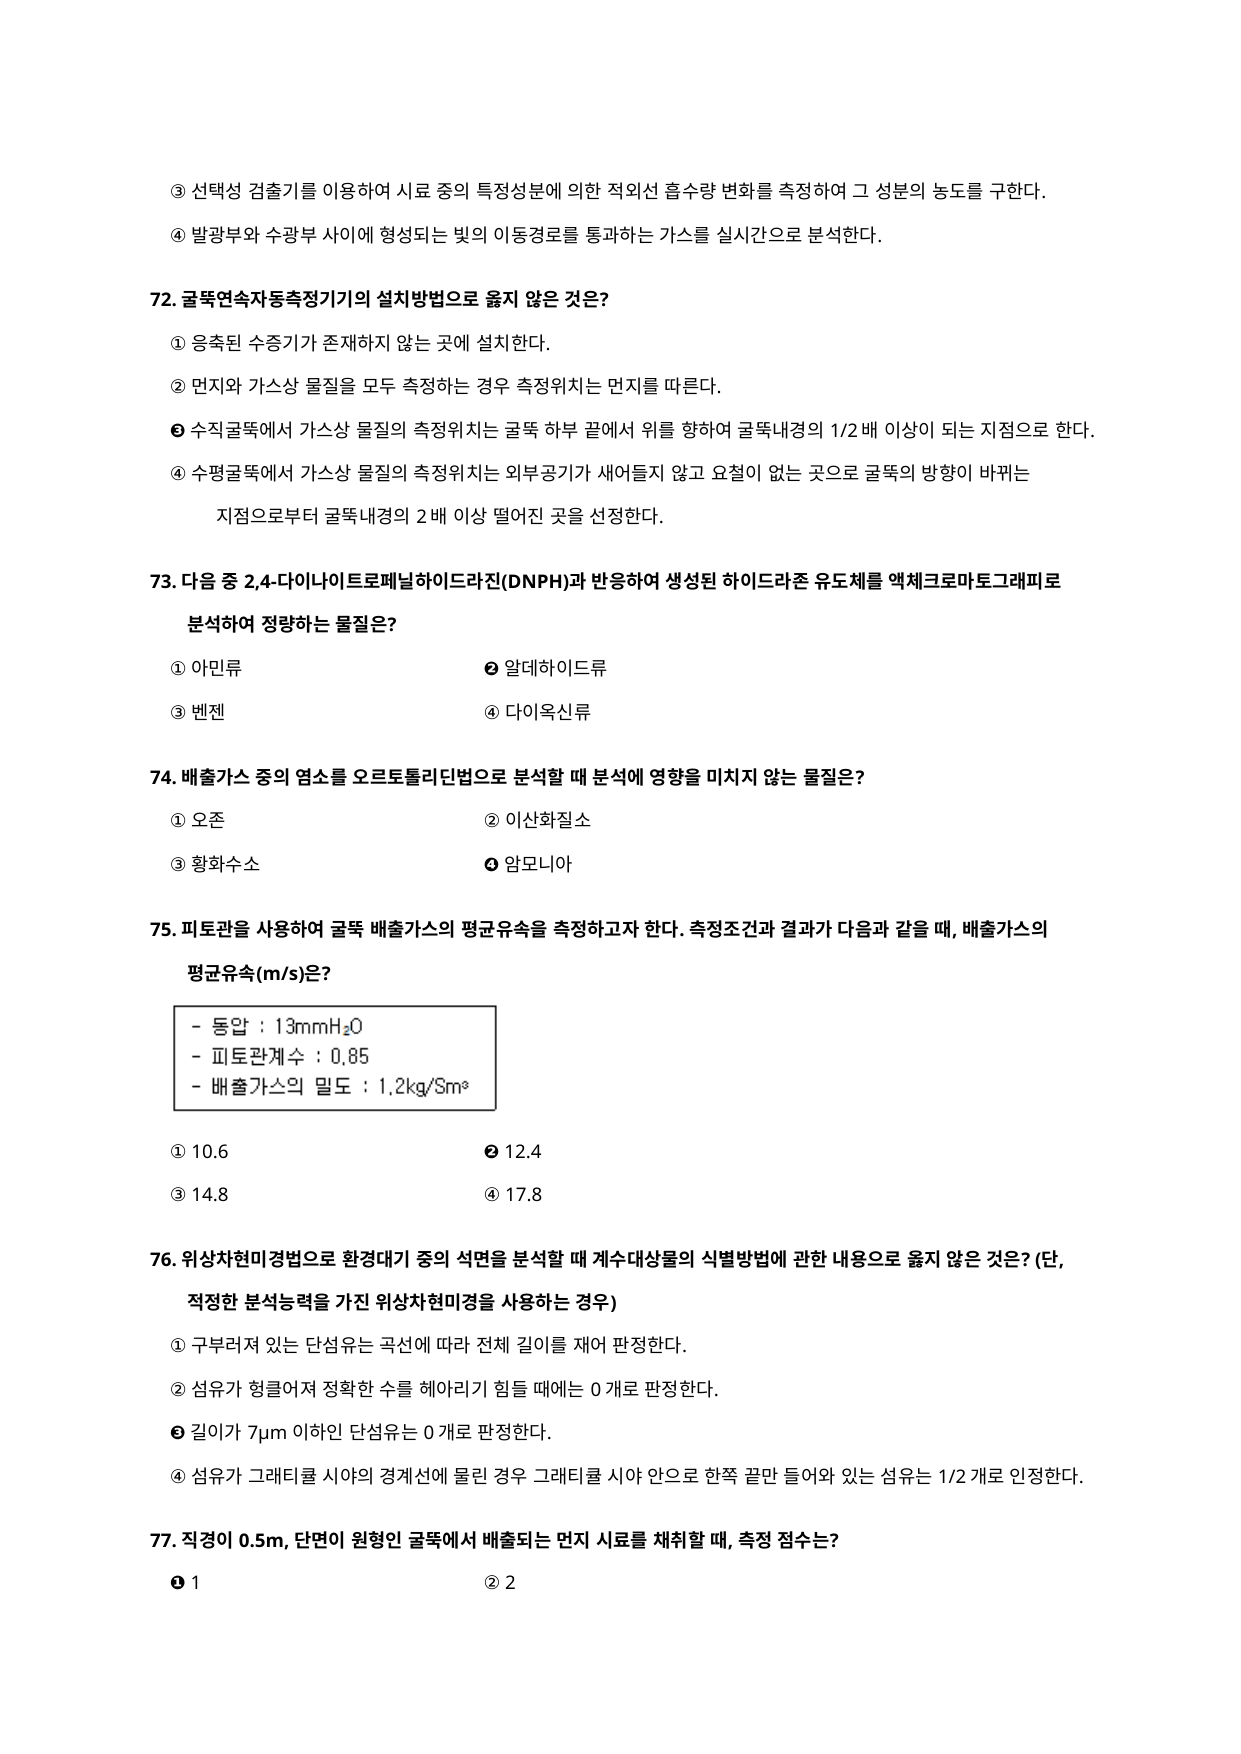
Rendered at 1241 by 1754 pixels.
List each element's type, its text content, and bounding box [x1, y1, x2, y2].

text 77. 직경이 0.5m, 단면이 원형인 굴뚝에서 배출되는 먼지 시료를 채취할 때, 측정 점수는? [150, 1526, 1090, 1553]
text ① 10.6 ❷ 12.4 [150, 1138, 1090, 1164]
text ❶ 1 ② 2 [150, 1569, 1090, 1594]
text ❸ 길이가 7μm 이하인 단섬유는 0개로 판정한다. [150, 1418, 1090, 1445]
text 75. 피토관을 사용하여 굴뚝 배출가스의 평균유속을 측정하고자 한다. 측정조건과 결과가 다음과 같을 때, 배출가스의 평균유속(m/s)은? [150, 915, 1090, 986]
text ③ 선택성 검출기를 이용하여 시료 중의 특정성분에 의한 적외선 흡수량 변화를 측정하여 그 성분의 농도를 구한다. [150, 177, 1090, 204]
text ③ 벤젠 ④ 다이옥신류 [150, 697, 1090, 724]
text ① 구부러져 있는 단섬유는 곡선에 따라 전체 길이를 재어 판정한다. [150, 1331, 1090, 1358]
text ③ 황화수소 ❹ 암모니아 [150, 850, 1090, 877]
text ③ 14.8 ④ 17.8 [150, 1181, 1090, 1206]
text ④ 수평굴뚝에서 가스상 물질의 측정위치는 외부공기가 새어들지 않고 요철이 없는 곳으로 굴뚝의 방향이 바뀌는 지점으로부터 굴뚝내경의 2배 이상 떨어진 곳을 선정한다. [150, 459, 1090, 529]
text ② 먼지와 가스상 물질을 모두 측정하는 경우 측정위치는 먼지를 따른다. [150, 372, 1090, 399]
text 72. 굴뚝연속자동측정기기의 설치방법으로 옳지 않은 것은? [150, 285, 1090, 312]
text ① 오존 ② 이산화질소 [150, 806, 1090, 833]
text 73. 다음 중 2,4-다이나이트로페닐하이드라진(DNPH)과 반응하여 생성된 하이드라존 유도체를 액체크로마토그래피로 분석하여 정량하는 물질은? [150, 566, 1090, 637]
text ② 섬유가 헝클어져 정확한 수를 헤아리기 힘들 때에는 0개로 판정한다. [150, 1374, 1090, 1402]
text ① 아민류 ❷ 알데하이드류 [150, 653, 1090, 680]
picture [169, 1001, 500, 1116]
text 76. 위상차현미경법으로 환경대기 중의 석면을 분석할 때 계수대상물의 식별방법에 관한 내용으로 옳지 않은 것은? (단, 적정한 분석능력을 가진 위상차현미경을 사용하는 경우) [150, 1244, 1090, 1315]
text ④ 섬유가 그래티큘 시야의 경계선에 물린 경우 그래티큘 시야 안으로 한쪽 끝만 들어와 있는 섬유는 1/2개로 인정한다. [150, 1461, 1090, 1488]
text ④ 발광부와 수광부 사이에 형성되는 빛의 이동경로를 통과하는 가스를 실시간으로 분석한다. [150, 221, 1090, 248]
text ① 응축된 수증기가 존재하지 않는 곳에 설치한다. [150, 328, 1090, 356]
text 74. 배출가스 중의 염소를 오르토톨리딘법으로 분석할 때 분석에 영향을 미치지 않는 물질은? [150, 762, 1090, 789]
text ❸ 수직굴뚝에서 가스상 물질의 측정위치는 굴뚝 하부 끝에서 위를 향하여 굴뚝내경의 1/2배 이상이 되는 지점으로 한다. [150, 415, 1090, 442]
